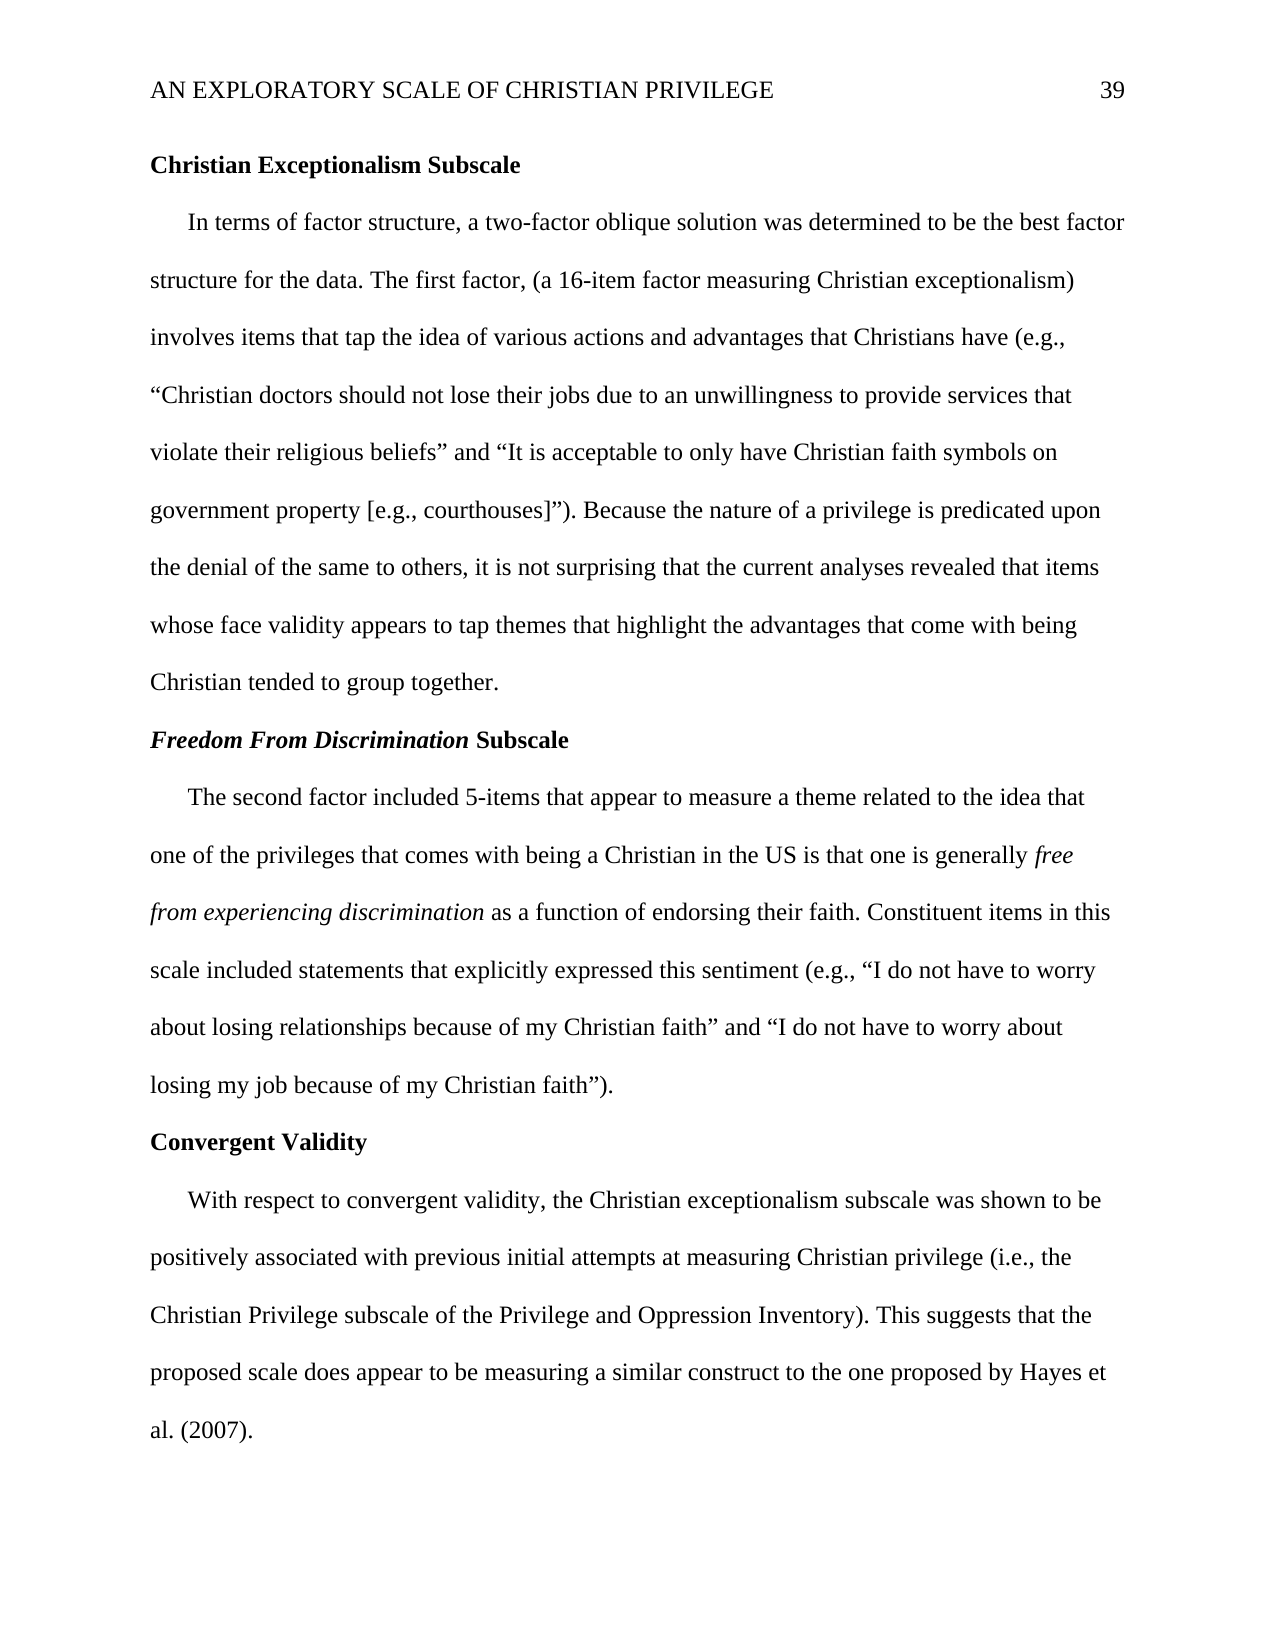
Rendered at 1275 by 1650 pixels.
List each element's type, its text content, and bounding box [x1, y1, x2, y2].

text With respect to convergent validity, the Christian exceptionalism subscale was shown to be positively associated with previous initial attempts at measuring Christian privilege (i.e., the Christian Privilege subscale of the Privilege and Oppression Inventory). This suggests that the proposed scale does appear to be measuring a similar construct to the one proposed by Hayes et al. (2007). [150, 1185, 1125, 1444]
text In terms of factor structure, a two-factor oblique solution was determined to be the best factor structure for the data. The first factor, (a 16-item factor measuring Christian exceptionalism) involves items that tap the idea of various actions and advantages that Christians have (e.g., “Christian doctors should not lose their jobs due to an unwillingness to provide services that violate their religious beliefs” and “It is acceptable to only have Christian faith symbols on government property [e.g., courthouses]”). Because the nature of a privilege is predicated upon the denial of the same to others, it is not surprising that the current analyses revealed that items whose face validity appears to tap themes that highlight the advantages that come with being Christian tended to group together. [150, 207, 1125, 696]
text Convergent Validity [150, 1127, 1125, 1156]
text Freedom From Discrimination Subscale [150, 725, 1125, 754]
text The second factor included 5-items that appear to measure a theme related to the idea that one of the privileges that comes with being a Christian in the US is that one is generally free from experiencing discrimination as a function of endorsing their faith. Constituent items in this scale included statements that explicitly expressed this sentiment (e.g., “I do not have to worry about losing relationships because of my Christian faith” and “I do not have to worry about losing my job because of my Christian faith”). [150, 782, 1125, 1099]
text Christian Exceptionalism Subscale [150, 150, 1125, 179]
